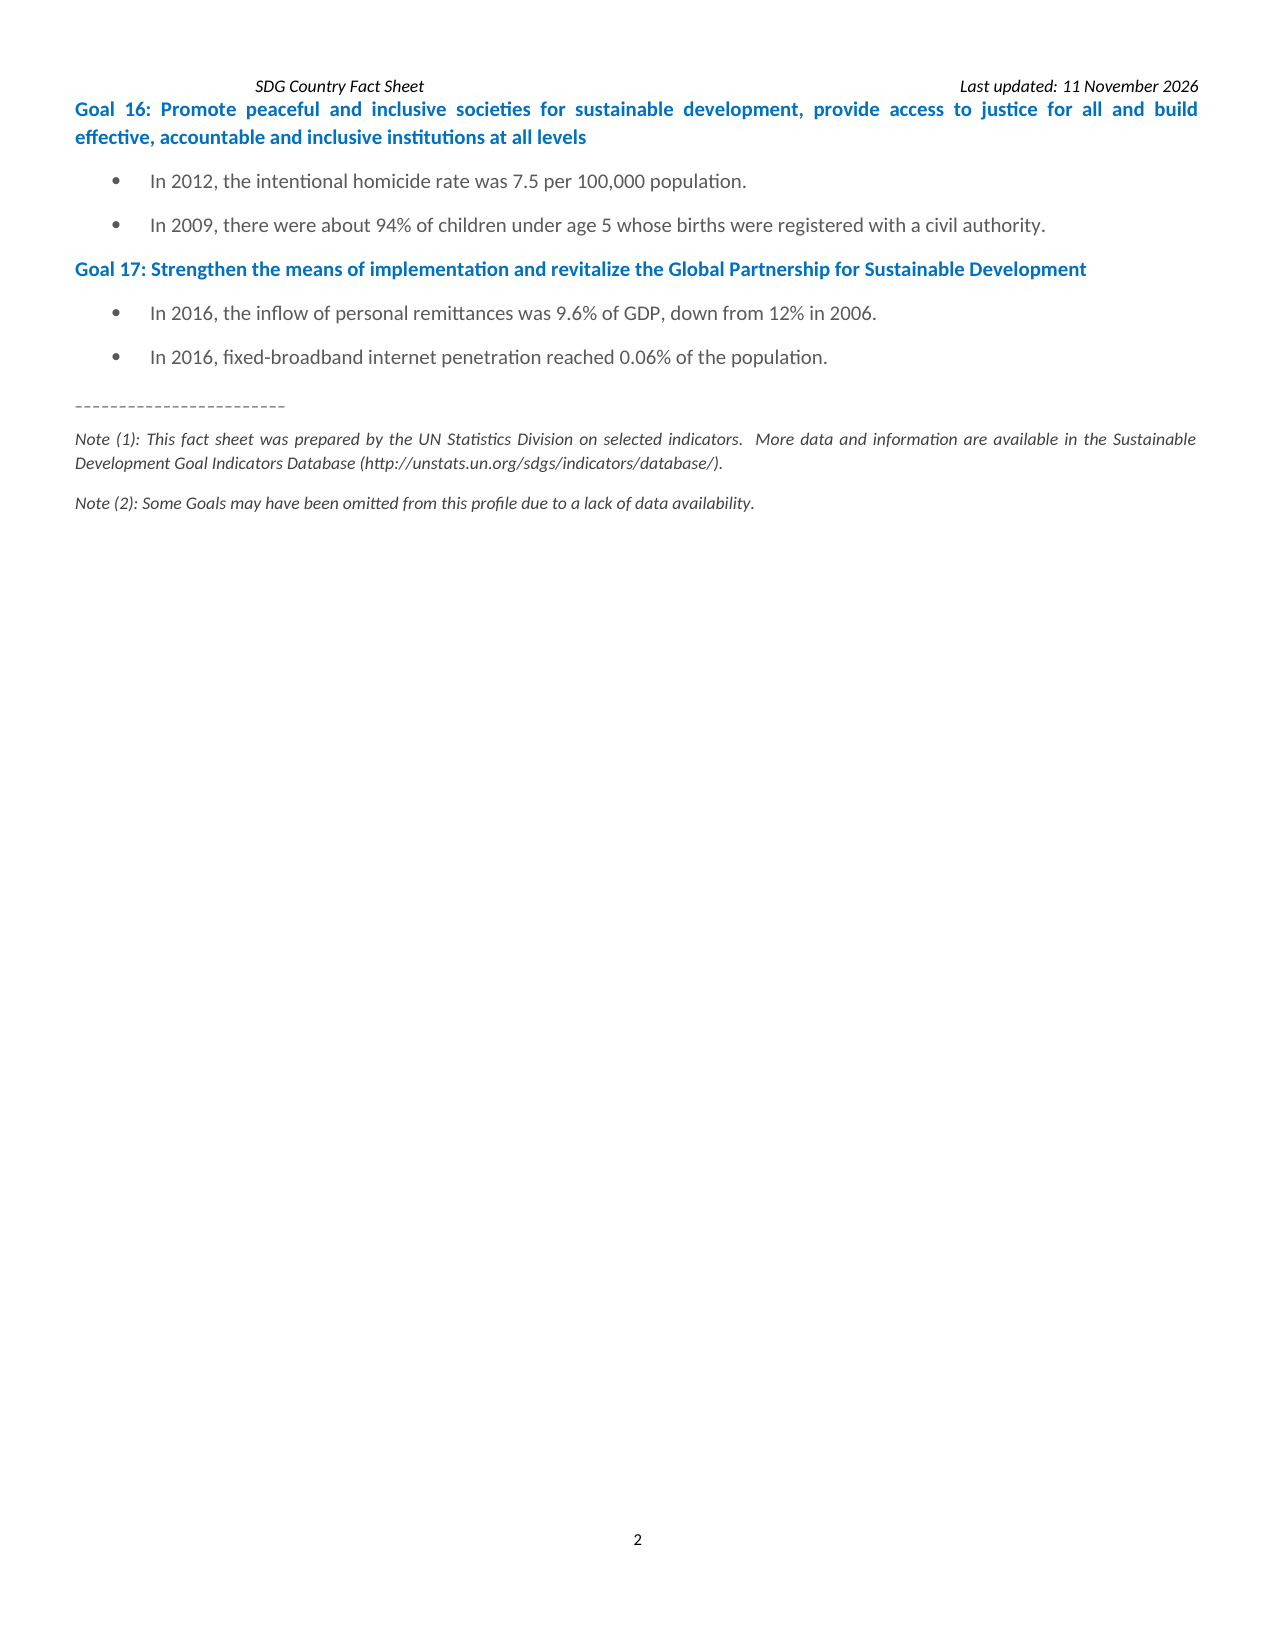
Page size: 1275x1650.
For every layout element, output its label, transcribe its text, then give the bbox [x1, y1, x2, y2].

list In 2016, the inflow of personal remittances was 9.6% of GDP, down from 12% in 2006. [112, 300, 1200, 326]
list In 2012, the intentional homicide rate was 7.5 per 100,000 population. [112, 168, 1200, 193]
text Note (2): Some Goals may have been omitted from this profile due to a lack of data availability. [75, 492, 1200, 513]
list In 2009, there were about 94% of children under age 5 whose births were registered with a civil authority. [112, 212, 1200, 238]
text Note (1): This fact sheet was prepared by the UN Statistics Division on selected indicators. More data and information are available in the Sustainable Development Goal Indicators Database (http://unstats.un.org/sdgs/indicators/database/). [75, 428, 1200, 473]
text ________________________ [75, 388, 1200, 410]
list In 2016, fixed-broadband internet penetration reached 0.06% of the population. [112, 344, 1200, 370]
text Goal 16: Promote peaceful and inclusive societies for sustainable development, provide access to justice for all and build effective, accountable and inclusive institutions at all levels [75, 97, 1200, 149]
text Goal 17: Strengthen the means of implementation and revitalize the Global Partnership for Sustainable Development [75, 256, 1200, 282]
